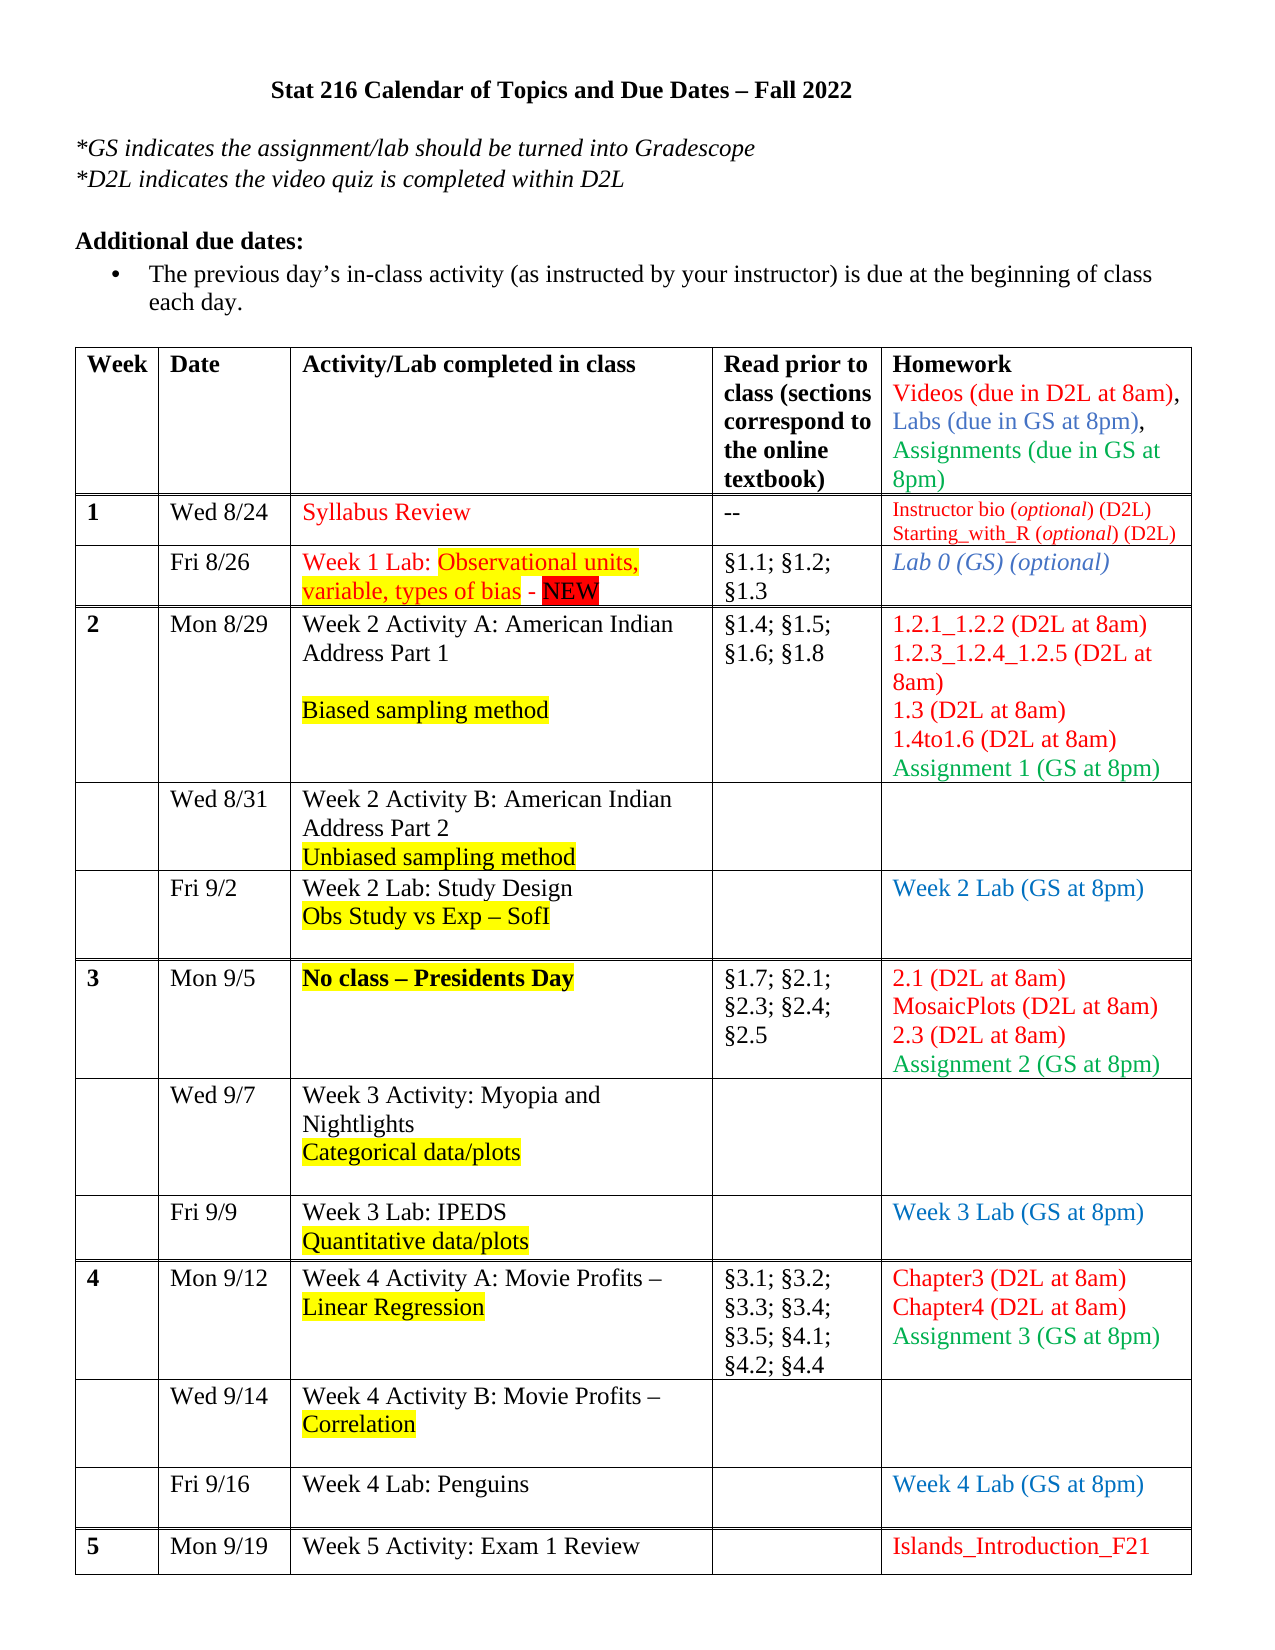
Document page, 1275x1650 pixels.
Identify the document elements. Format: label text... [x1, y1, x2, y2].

table_cell Lab 0 (GS) (optional) [882, 546, 1191, 605]
table_cell Fri 9/9 [159, 1196, 290, 1259]
table_cell Week 2 Activity B: American Indian Address Part 2 Unbiased sampling method [291, 783, 712, 870]
table_cell Week 4 Activity A: Movie Profits – Linear Regression [291, 1262, 712, 1378]
table_cell Week 2 Lab (GS at 8pm) [882, 871, 1191, 958]
table_cell [76, 1196, 158, 1259]
table_cell 1 [76, 496, 158, 545]
table_cell No class – Presidents Day [291, 961, 712, 1078]
table_cell [713, 1380, 881, 1467]
table_cell [76, 1079, 158, 1195]
table_cell Fri 8/26 [159, 546, 290, 605]
table_cell §1.1; §1.2; §1.3 [713, 546, 881, 605]
table_cell Wed 8/24 [159, 496, 290, 545]
table_header Read prior to class (sections correspond to the online textbook) [713, 348, 881, 493]
table_cell [882, 783, 1191, 870]
text *GS indicates the assignment/lab should be turned into Gradescope [75, 133, 1200, 162]
table_cell §1.4; §1.5; §1.6; §1.8 [713, 608, 881, 782]
table_cell §3.1; §3.2; §3.3; §3.4; §3.5; §4.1; §4.2; §4.4 [713, 1262, 881, 1378]
table_cell Chapter3 (D2L at 8am) Chapter4 (D2L at 8am) Assignment 3 (GS at 8pm) [882, 1262, 1191, 1378]
table_cell 5 [76, 1530, 158, 1574]
table_cell [882, 1380, 1191, 1467]
table_cell [76, 871, 158, 958]
table_cell Week 3 Lab (GS at 8pm) [882, 1196, 1191, 1259]
table_cell 2 [76, 608, 158, 782]
table_header Date [159, 348, 290, 493]
table_cell Instructor bio (optional) (D2L) Starting_with_R (optional) (D2L) [882, 496, 1191, 545]
table_cell 1.2.1_1.2.2 (D2L at 8am) 1.2.3_1.2.4_1.2.5 (D2L at 8am) 1.3 (D2L at 8am) 1.4to1.6 (D2L at 8am) Assignment 1 (GS at 8pm) [882, 608, 1191, 782]
table_cell Week 2 Activity A: American Indian Address Part 1 Biased sampling method [291, 608, 712, 782]
table_cell [713, 783, 881, 870]
table_cell Mon 9/19 [159, 1530, 290, 1574]
table_cell [713, 1530, 881, 1574]
table_cell -- [713, 496, 881, 545]
table_cell Mon 9/12 [159, 1262, 290, 1378]
table_cell [713, 1079, 881, 1195]
table_cell Wed 8/31 [159, 783, 290, 870]
text Stat 216 Calendar of Topics and Due Dates – Fall 2022 [271, 75, 1113, 104]
table_cell [76, 783, 158, 870]
table_cell Week 4 Lab: Penguins [291, 1468, 712, 1527]
table_cell [713, 1468, 881, 1527]
text Additional due dates: [75, 226, 1200, 255]
table_cell 3 [76, 961, 158, 1078]
table_cell Wed 9/14 [159, 1380, 290, 1467]
table_cell [713, 871, 881, 958]
table_cell [76, 546, 158, 605]
table_header Homework Videos (due in D2L at 8am), Labs (due in GS at 8pm), Assignments (due in GS at 8pm) [882, 348, 1191, 493]
table_cell 4 [76, 1262, 158, 1378]
table_cell Week 3 Lab: IPEDS Quantitative data/plots [291, 1196, 712, 1259]
table_cell Week 3 Activity: Myopia and Nightlights Categorical data/plots [291, 1079, 712, 1195]
table_cell Week 4 Activity B: Movie Profits – Correlation [291, 1380, 712, 1467]
table_cell Week 1 Lab: Observational units, variable, types of bias - NEW [291, 546, 712, 605]
table_cell Islands_Introduction_F21 (D2L at 8am) Assignment 4 (GS at 8pm) [882, 1530, 1191, 1574]
list The previous day’s in-class activity (as instructed by your instructor) is due at the beginning of class each day. [111, 259, 1200, 316]
table_header Week [76, 348, 158, 493]
table_header Activity/Lab completed in class [291, 348, 712, 493]
table_cell Week 2 Lab: Study Design Obs Study vs Exp – SofI [291, 871, 712, 958]
table_cell Week 5 Activity: Exam 1 Review [291, 1530, 712, 1574]
table_cell Syllabus Review [291, 496, 712, 545]
table_cell Fri 9/16 [159, 1468, 290, 1527]
table_cell [882, 1079, 1191, 1195]
table_cell Week 4 Lab (GS at 8pm) [882, 1468, 1191, 1527]
table_cell [76, 1380, 158, 1467]
table_cell 2.1 (D2L at 8am) MosaicPlots (D2L at 8am) 2.3 (D2L at 8am) Assignment 2 (GS at 8pm) [882, 961, 1191, 1078]
table_cell [76, 1468, 158, 1527]
table_cell §1.7; §2.1; §2.3; §2.4; §2.5 [713, 961, 881, 1078]
table_cell Mon 8/29 [159, 608, 290, 782]
text *D2L indicates the video quiz is completed within D2L [75, 164, 1200, 193]
table_cell Wed 9/7 [159, 1079, 290, 1195]
table_cell Mon 9/5 [159, 961, 290, 1078]
table_cell Fri 9/2 [159, 871, 290, 958]
table_cell [713, 1196, 881, 1259]
